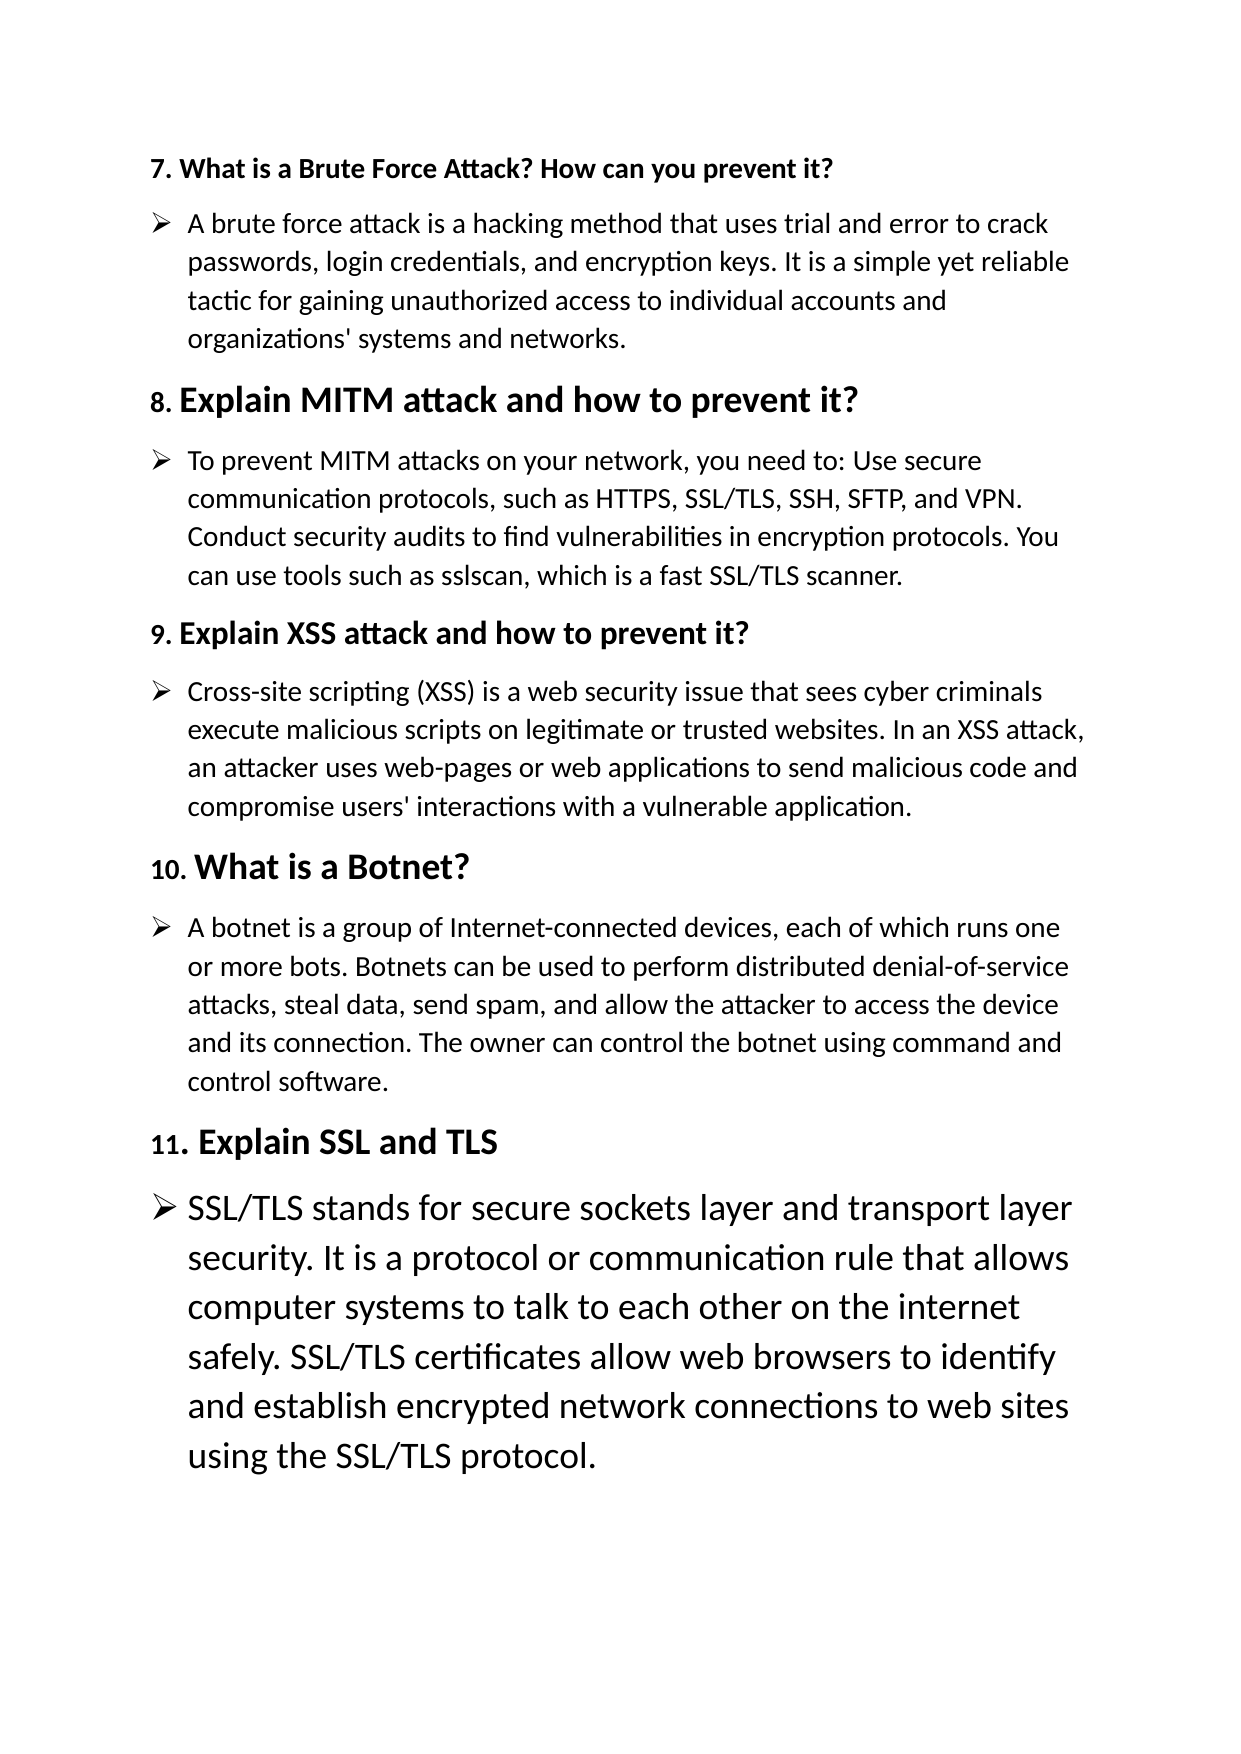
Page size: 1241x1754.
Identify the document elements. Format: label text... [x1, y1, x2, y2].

list A botnet is a group of Internet-connected devices, each of which runs one or more bots. Botnets can be used to perform distributed denial-of-service attacks, steal data, send spam, and allow the attacker to access the device and its connection. The owner can control the botnet using command and control software. [150, 909, 1090, 1099]
text 9. Explain XSS attack and how to prevent it? [150, 612, 1090, 653]
text 7. What is a Brute Force Attack? How can you prevent it? [150, 150, 1090, 186]
list A brute force attack is a hacking method that uses trial and error to crack passwords, login credentials, and encryption keys. It is a simple yet reliable tactic for gaining unauthorized access to individual accounts and organizations' systems and networks. [150, 205, 1090, 356]
list To prevent MITM attacks on your network, you need to: Use secure communication protocols, such as HTTPS, SSL/TLS, SSH, SFTP, and VPN. Conduct security audits to find vulnerabilities in encryption protocols. You can use tools such as sslscan, which is a fast SSL/TLS scanner. [150, 442, 1090, 593]
list Cross-site scripting (XSS) is a web security issue that sees cyber criminals execute malicious scripts on legitimate or trusted websites. In an XSS attack, an attacker uses web-pages or web applications to send malicious code and compromise users' interactions with a vulnerable application. [150, 673, 1090, 824]
text 11. Explain SSL and TLS [150, 1118, 1090, 1164]
text 10. What is a Botnet? [150, 843, 1090, 889]
list SSL/TLS stands for secure sockets layer and transport layer security. It is a protocol or communication rule that allows computer systems to talk to each other on the internet safely. SSL/TLS certificates allow web browsers to identify and establish encrypted network connections to web sites using the SSL/TLS protocol. [150, 1184, 1090, 1477]
text 8. Explain MITM attack and how to prevent it? [150, 376, 1090, 421]
